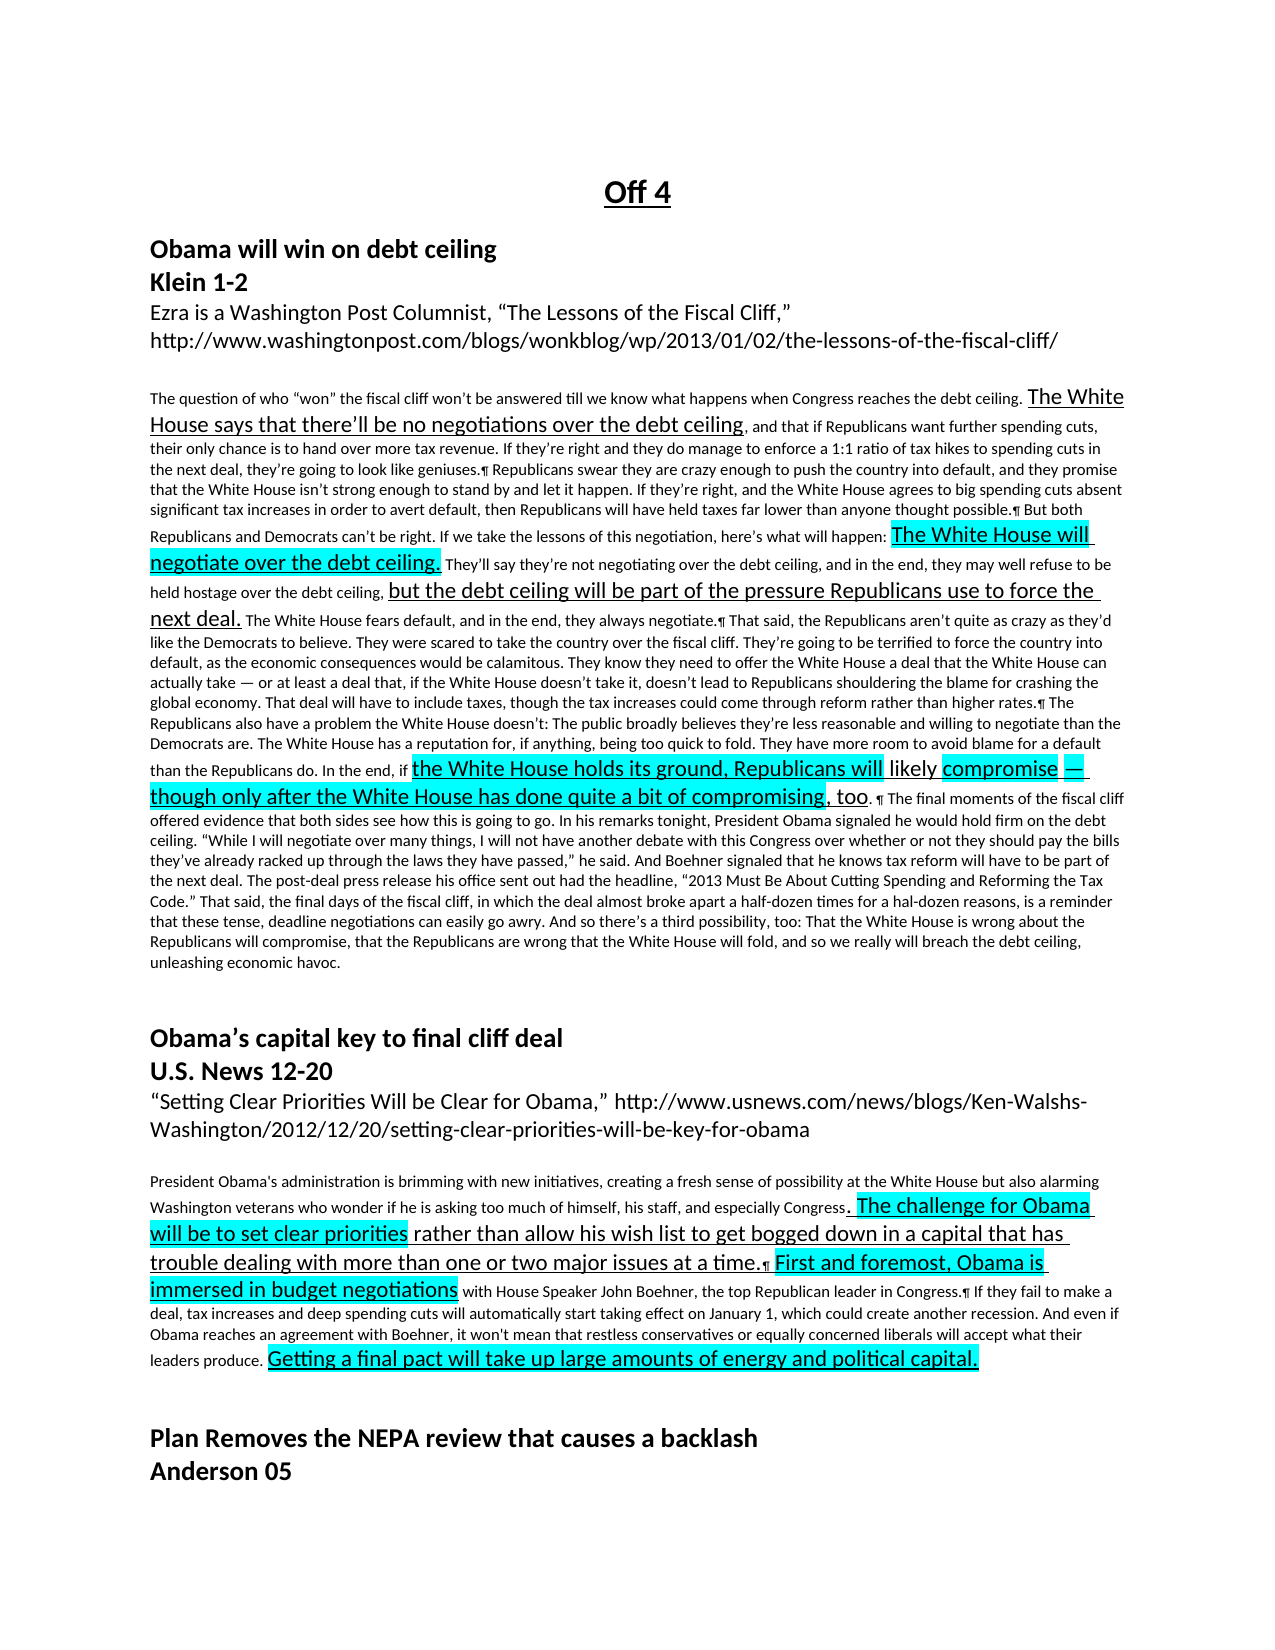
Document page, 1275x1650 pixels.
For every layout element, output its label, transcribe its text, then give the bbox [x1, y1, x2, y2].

text Ezra is a Washington Post Columnist, “The Lessons of the Fiscal Cliff,” http://www.washingtonpost.com/blogs/wonkblog/wp/2013/01/02/the-lessons-of-the-fiscal-cliff/ [150, 298, 1125, 354]
subtitle Plan Removes the NEPA review that causes a backlash [150, 1421, 1125, 1454]
text Anderson 05 [150, 1454, 1125, 1487]
text Klein 1-2 [150, 265, 1125, 298]
subtitle Off 4 [150, 171, 1125, 212]
text The question of who “won” the fiscal cliff won’t be answered till we know what happens when Congress reaches the debt ceiling. The White House says that there’ll be no negotiations over the debt ceiling, and that if Republicans want further spending cuts, their only chance is to hand over more tax revenue. If they’re right and they do manage to enforce a 1:1 ratio of tax hikes to spending cuts in the next deal, they’re going to look like geniuses.¶ Republicans swear they are crazy enough to push the country into default, and they promise that the White House isn’t strong enough to stand by and let it happen. If they’re right, and the White House agrees to big spending cuts absent significant tax increases in order to avert default, then Republicans will have held taxes far lower than anyone thought possible.¶ But both Republicans and Democrats can’t be right. If we take the lessons of this negotiation, here’s what will happen: The White House will negotiate over the debt ceiling. They’ll say they’re not negotiating over the debt ceiling, and in the end, they may well refuse to be held hostage over the debt ceiling, but the debt ceiling will be part of the pressure Republicans use to force the next deal. The White House fears default, and in the end, they always negotiate.¶ That said, the Republicans aren’t quite as crazy as they’d like the Democrats to believe. They were scared to take the country over the fiscal cliff. They’re going to be terrified to force the country into default, as the economic consequences would be calamitous. They know they need to offer the White House a deal that the White House can actually take — or at least a deal that, if the White House doesn’t take it, doesn’t lead to Republicans shouldering the blame for crashing the global economy. That deal will have to include taxes, though the tax increases could come through reform rather than higher rates.¶ The Republicans also have a problem the White House doesn’t: The public broadly believes they’re less reasonable and willing to negotiate than the Democrats are. The White House has a reputation for, if anything, being too quick to fold. They have more room to avoid blame for a default than the Republicans do. In the end, if the White House holds its ground, Republicans will likely compromise — though only after the White House has done quite a bit of compromising, too. ¶ The final moments of the fiscal cliff offered evidence that both sides see how this is going to go. In his remarks tonight, President Obama signaled he would hold firm on the debt ceiling. “While I will negotiate over many things, I will not have another debate with this Congress over whether or not they should pay the bills they’ve already racked up through the laws they have passed,” he said. And Boehner signaled that he knows tax reform will have to be part of the next deal. The post-deal press release his office sent out had the headline, “2013 Must Be About Cutting Spending and Reforming the Tax Code.” That said, the final days of the fiscal cliff, in which the deal almost broke apart a half-dozen times for a hal-dozen reasons, is a reminder that these tense, deadline negotiations can easily go awry. And so there’s a third possibility, too: That the White House is wrong about the Republicans will compromise, that the Republicans are wrong that the White House will fold, and so we really will breach the debt ceiling, unleashing economic havoc. [150, 382, 1125, 972]
text President Obama's administration is brimming with new initiatives, creating a fresh sense of possibility at the White House but also alarming Washington veterans who wonder if he is asking too much of himself, his staff, and especially Congress. The challenge for Obama will be to set clear priorities rather than allow his wish list to get bogged down in a capital that has trouble dealing with more than one or two major issues at a time.¶ First and foremost, Obama is immersed in budget negotiations with House Speaker John Boehner, the top Republican leader in Congress.¶ If they fail to make a deal, tax increases and deep spending cuts will automatically start taking effect on January 1, which could create another recession. And even if Obama reaches an agreement with Boehner, it won't mean that restless conservatives or equally concerned liberals will accept what their leaders produce. Getting a final pact will take up large amounts of energy and political capital. [150, 1171, 1125, 1372]
text “Setting Clear Priorities Will be Clear for Obama,” http://www.usnews.com/news/blogs/Ken-Walshs-Washington/2012/12/20/setting-clear-priorities-will-be-key-for-obama [150, 1087, 1125, 1143]
subtitle Obama’s capital key to final cliff deal [150, 1021, 1125, 1054]
subtitle Obama will win on debt ceiling [150, 232, 1125, 265]
text U.S. News 12-20 [150, 1054, 1125, 1087]
